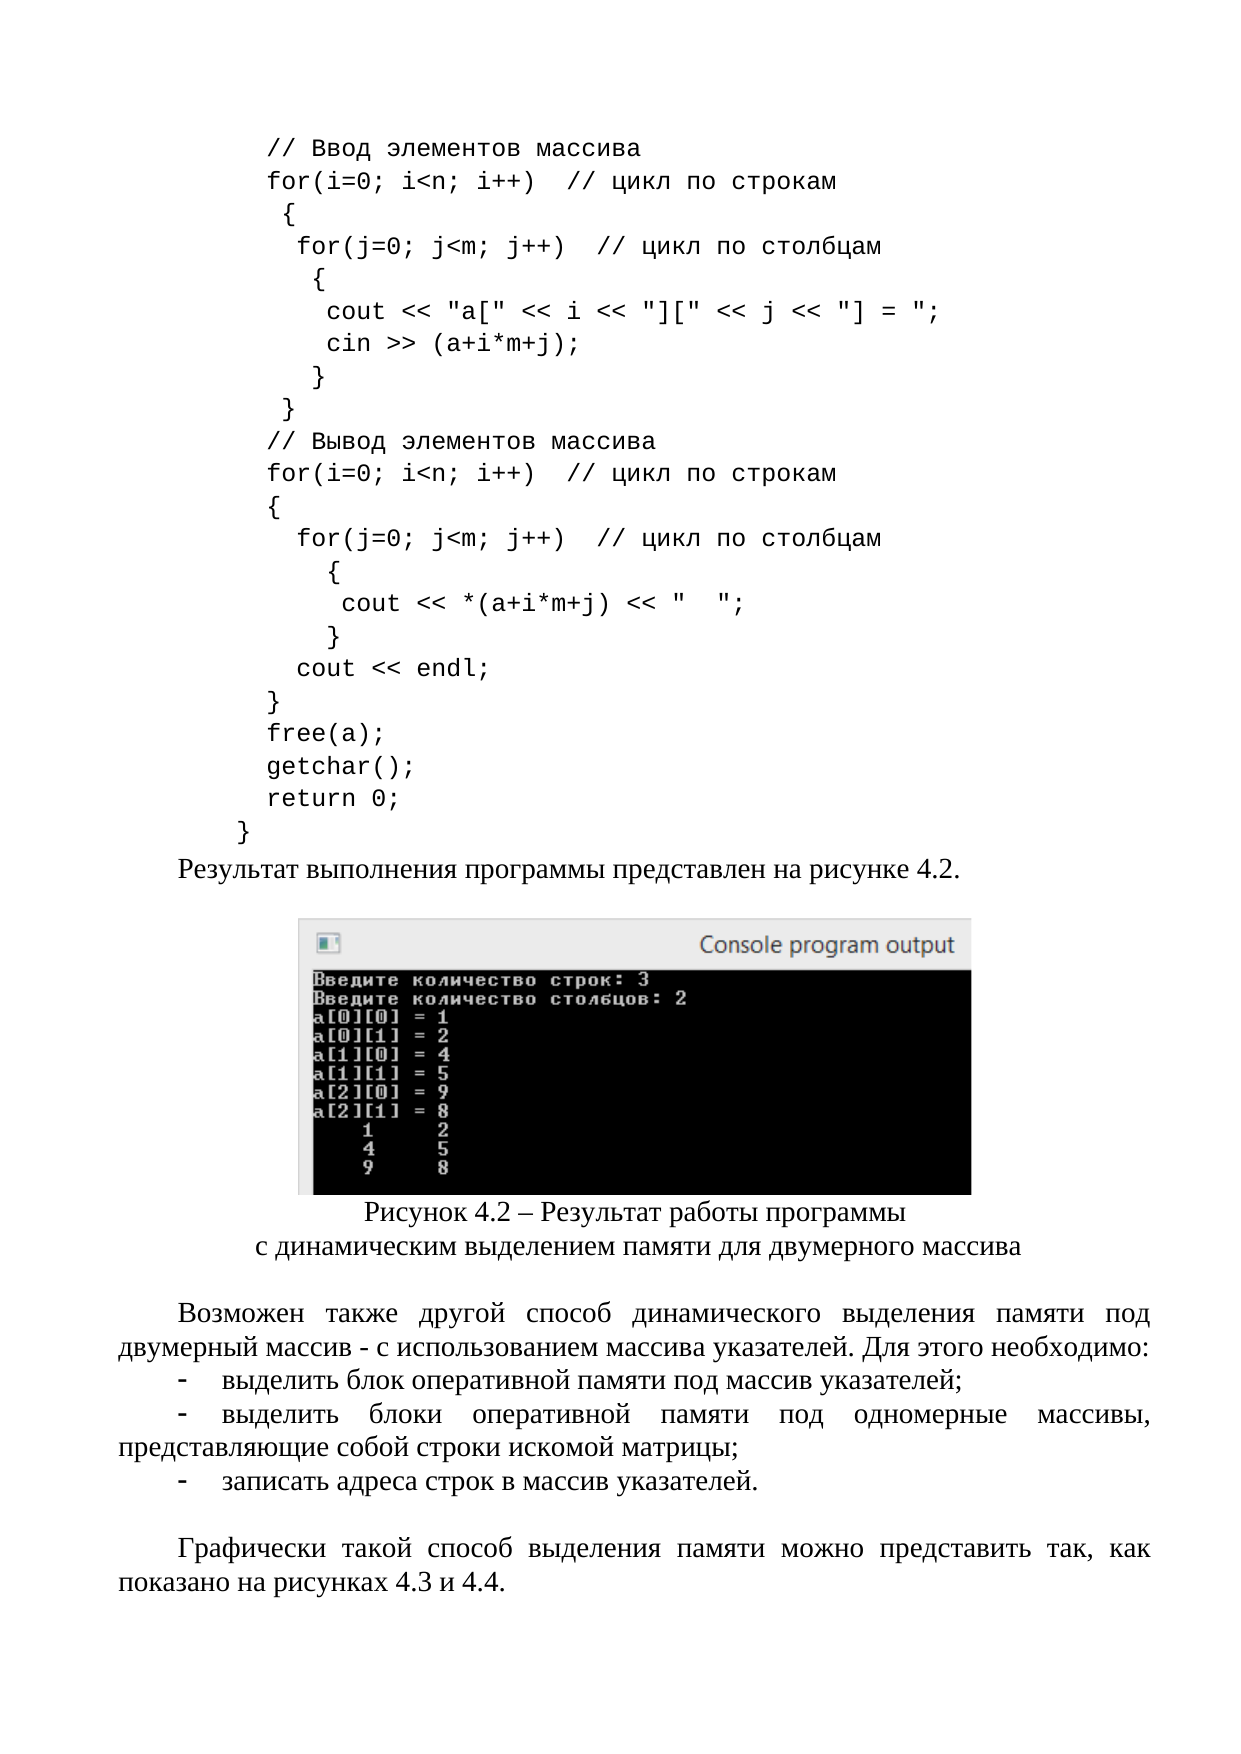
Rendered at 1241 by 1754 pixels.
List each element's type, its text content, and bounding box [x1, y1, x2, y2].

text cout << "a[" << i << "][" << j << "] = "; [118, 298, 1152, 327]
text { [118, 558, 1152, 587]
list Графически такой способ выделения памяти можно представить так, как показано на рисунках 4.3 и 4.4. [118, 1530, 1152, 1597]
text cout << *(a+i*m+j) << " "; [118, 591, 1152, 619]
text { [118, 266, 1152, 294]
text for(j=0; j<m; j++) // цикл по столбцам [118, 526, 1152, 554]
picture [298, 918, 972, 1195]
text cout << endl; [118, 656, 1152, 684]
text } [118, 363, 1152, 392]
text Рисунок 4.2 – Результат работы программы с динамическим выделением памяти для двумерного массива [118, 1194, 1152, 1262]
text getchar(); [118, 753, 1152, 782]
list записать адреса строк в массив указателей. [118, 1463, 1152, 1497]
text } [118, 688, 1152, 717]
text return 0; [118, 786, 1152, 814]
text Возможен также другой способ динамического выделения памяти под двумерный массив - с использованием массива указателей. Для этого необходимо: [118, 1295, 1152, 1362]
text } [118, 396, 1152, 424]
list выделить блоки оперативной памяти под одномерные массивы, представляющие собой строки искомой матрицы; [118, 1396, 1152, 1463]
text // Ввод элементов массива [118, 136, 1152, 164]
text free(a); [118, 721, 1152, 749]
text } [118, 623, 1152, 652]
text for(i=0; i<n; i++) // цикл по строкам [118, 461, 1152, 489]
text { [118, 493, 1152, 522]
list выделить блок оперативной памяти под массив указателей; [118, 1362, 1152, 1396]
text for(j=0; j<m; j++) // цикл по столбцам [118, 233, 1152, 262]
text cin >> (a+i*m+j); [118, 331, 1152, 359]
text { [118, 201, 1152, 229]
text } [118, 818, 1152, 847]
text // Вывод элементов массива [118, 428, 1152, 457]
text for(i=0; i<n; i++) // цикл по строкам [118, 168, 1152, 197]
text Результат выполнения программы представлен на рисунке 4.2. [118, 851, 1152, 884]
